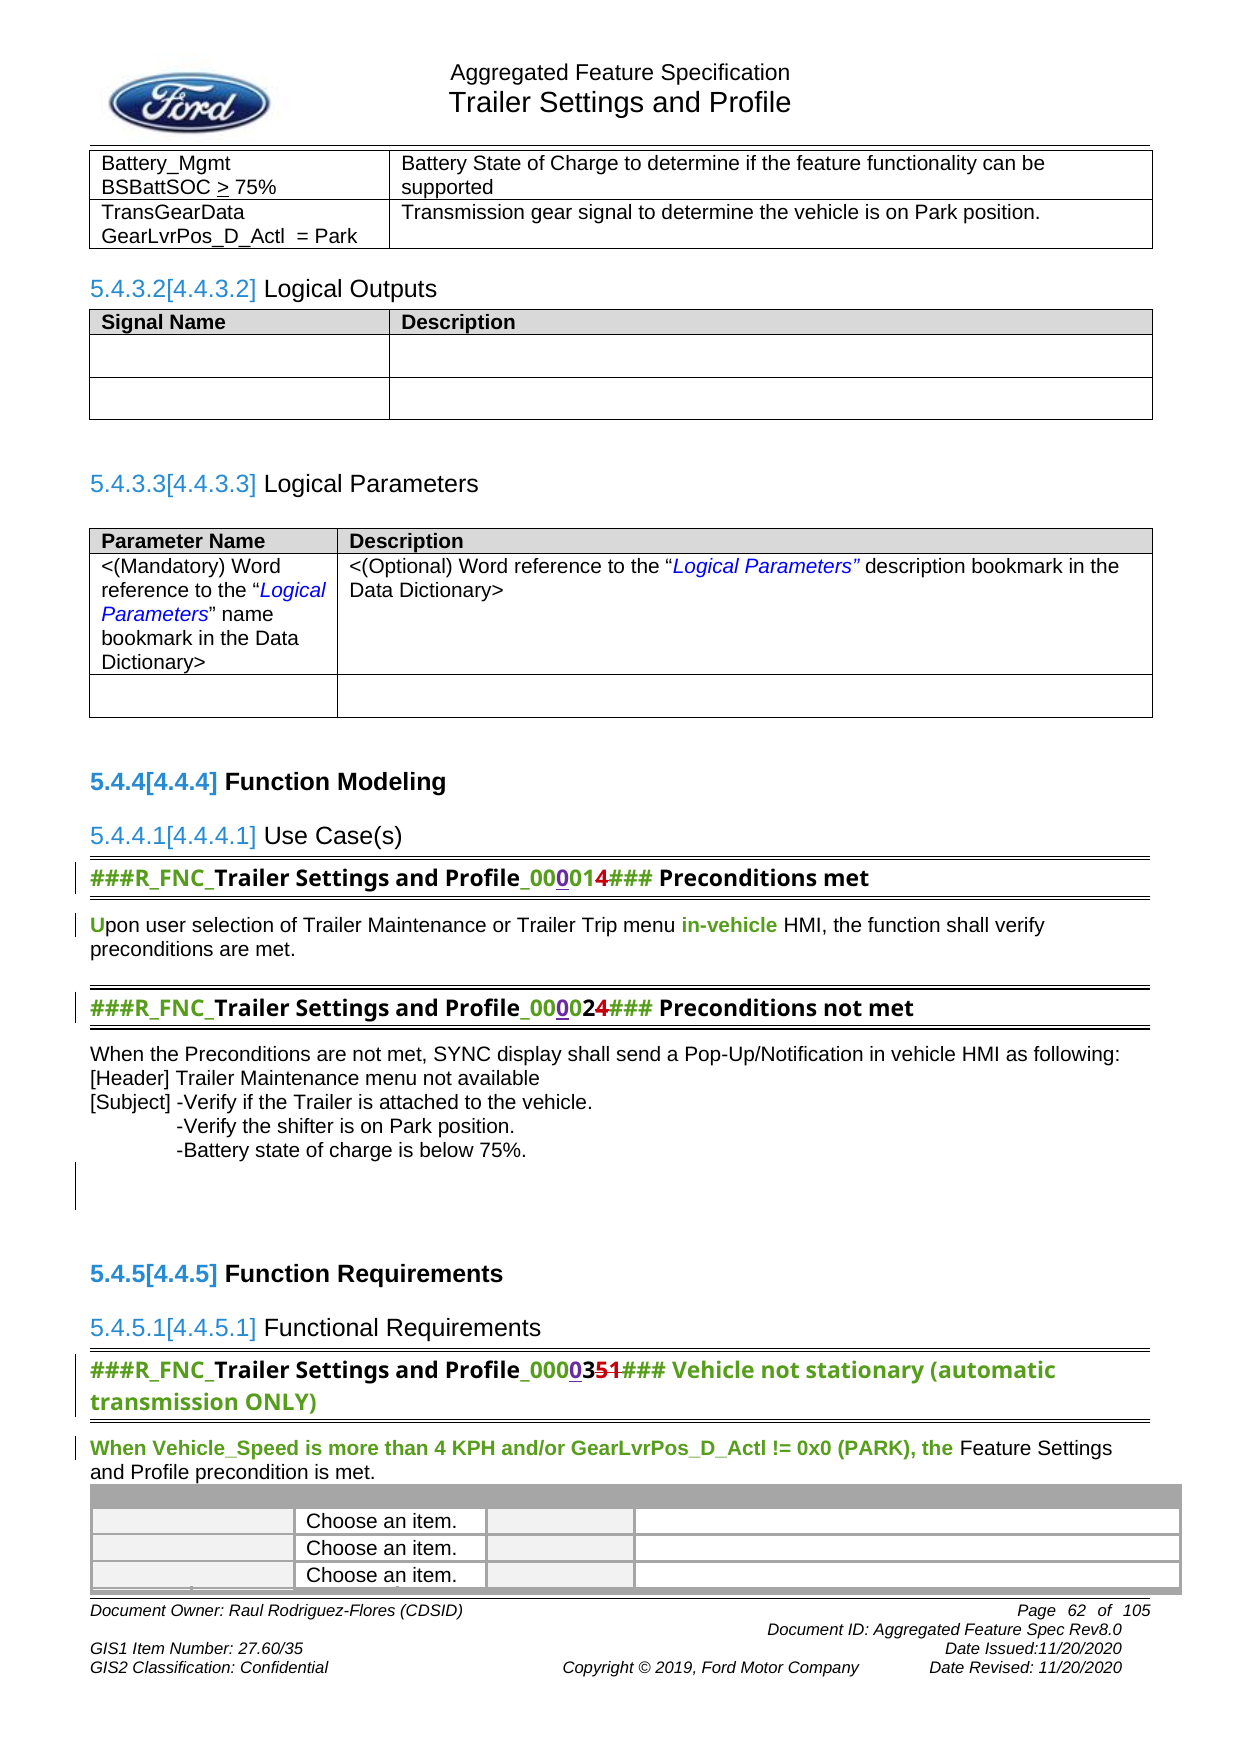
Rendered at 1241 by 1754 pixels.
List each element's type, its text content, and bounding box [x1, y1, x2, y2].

text ###R_FNC_Trailer Settings and Profile_0003### Vehicle not stationary (automatic transmission ONLY) [90, 1352, 1150, 1419]
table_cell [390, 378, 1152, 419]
subtitle Logical Outputs [90, 274, 1150, 303]
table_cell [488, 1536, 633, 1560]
text ###R_FNC_Trailer Settings and Profile_0001### Preconditions met [90, 860, 1150, 896]
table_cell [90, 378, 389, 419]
subtitle Use Case(s) [90, 821, 1150, 849]
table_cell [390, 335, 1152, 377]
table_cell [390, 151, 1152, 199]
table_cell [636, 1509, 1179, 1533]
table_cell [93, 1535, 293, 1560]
subtitle Functional Requirements [90, 1312, 1150, 1341]
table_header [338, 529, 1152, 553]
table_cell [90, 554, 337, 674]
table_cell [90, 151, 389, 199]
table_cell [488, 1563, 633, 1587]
subtitle Logical Parameters [90, 469, 1150, 498]
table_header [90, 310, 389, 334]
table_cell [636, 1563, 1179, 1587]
picture [89, 53, 290, 150]
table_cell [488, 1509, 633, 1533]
subtitle Function Requirements [90, 1259, 1150, 1287]
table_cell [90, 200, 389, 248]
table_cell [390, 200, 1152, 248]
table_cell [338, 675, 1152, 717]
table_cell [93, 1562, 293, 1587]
text When Vehicle_Speed is more than 4 KPH and/or GearLvrPos_D_Actl != 0x0 (PARK), the Feature Settings and Profile precondition is met. [90, 1436, 1150, 1484]
text When the Preconditions are not met, SYNC display shall send a Pop-Up/Notification in vehicle HMI as following: [90, 1042, 1150, 1066]
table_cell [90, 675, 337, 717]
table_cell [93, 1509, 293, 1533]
text [Header] Trailer Maintenance menu not available [90, 1066, 1150, 1090]
text -Verify the shifter is on Park position. [90, 1114, 1150, 1138]
text Upon user selection of Trailer Maintenance or Trailer Trip menu in-vehicle HMI, the function shall verify preconditions are met. [90, 913, 1150, 961]
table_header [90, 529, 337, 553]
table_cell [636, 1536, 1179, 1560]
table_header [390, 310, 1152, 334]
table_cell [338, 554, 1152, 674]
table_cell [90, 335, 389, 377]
subtitle Function Modeling [90, 767, 1150, 796]
text ###R_FNC_Trailer Settings and Profile_0002### Preconditions not met [90, 990, 1150, 1025]
text [Subject] -Verify if the Trailer is attached to the vehicle. [90, 1090, 1150, 1114]
text -Battery state of charge is below 75%. [90, 1138, 1150, 1162]
